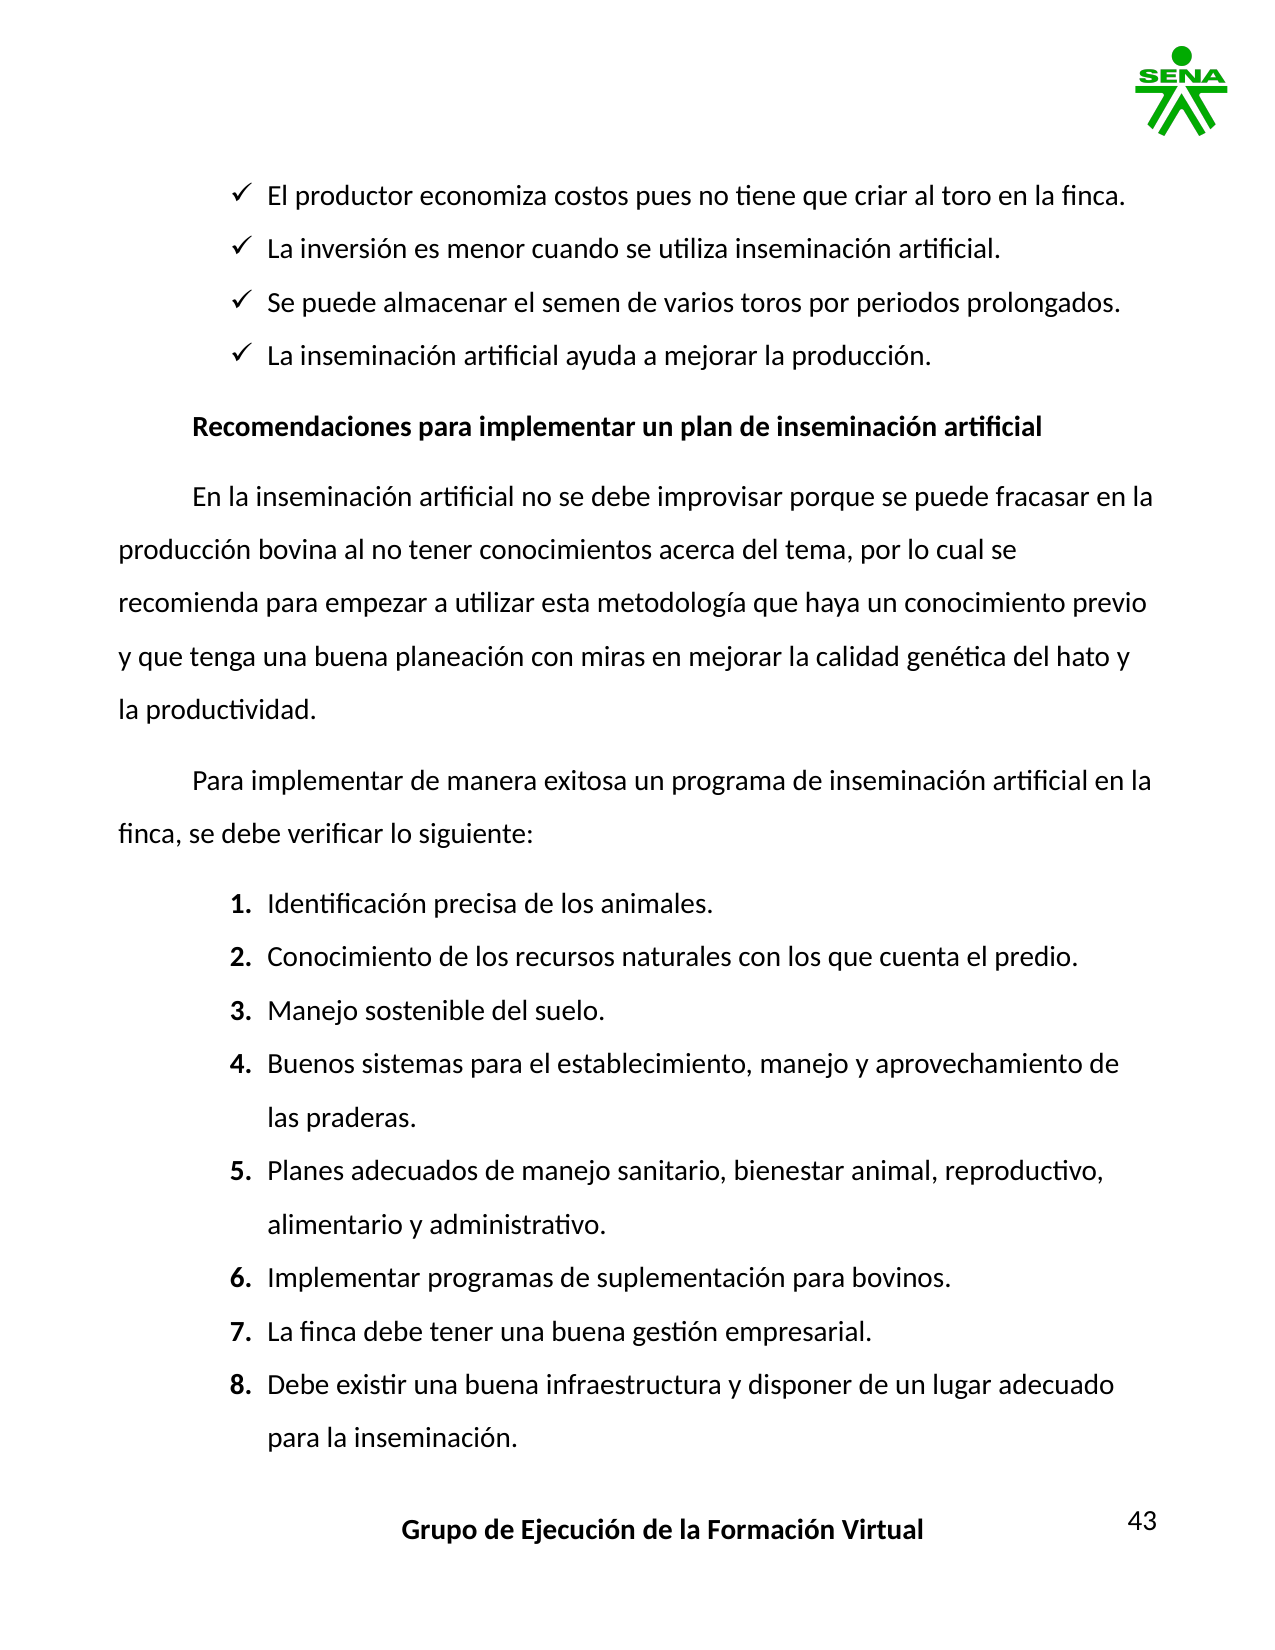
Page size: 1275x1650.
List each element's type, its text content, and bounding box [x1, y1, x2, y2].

list La finca debe tener una buena gestión empresarial. [229, 1313, 1157, 1348]
list Identificación precisa de los animales. [229, 885, 1157, 921]
picture [1135, 46, 1228, 136]
list Debe existir una buena infraestructura y disponer de un lugar adecuado para la inseminación. [229, 1366, 1157, 1455]
list Planes adecuados de manejo sanitario, bienestar animal, reproductivo, alimentario y administrativo. [229, 1152, 1157, 1241]
list Se puede almacenar el semen de varios toros por periodos prolongados. [229, 284, 1157, 320]
list La inversión es menor cuando se utiliza inseminación artificial. [229, 231, 1157, 266]
list Buenos sistemas para el establecimiento, manejo y aprovechamiento de las praderas. [229, 1045, 1157, 1134]
list Manejo sostenible del suelo. [229, 992, 1157, 1028]
list El productor economiza costos pues no tiene que criar al toro en la finca. [229, 177, 1157, 213]
text Recomendaciones para implementar un plan de inseminación artificial [118, 408, 1157, 443]
text Para implementar de manera exitosa un programa de inseminación artificial en la finca, se debe verificar lo siguiente: [118, 762, 1157, 851]
list La inseminación artificial ayuda a mejorar la producción. [229, 337, 1157, 373]
list Implementar programas de suplementación para bovinos. [229, 1259, 1157, 1295]
list Conocimiento de los recursos naturales con los que cuenta el predio. [229, 938, 1157, 974]
text En la inseminación artificial no se debe improvisar porque se puede fracasar en la producción bovina al no tener conocimientos acerca del tema, por lo cual se recomienda para empezar a utilizar esta metodología que haya un conocimiento previo y que tenga una buena planeación con miras en mejorar la calidad genética del hato y la productividad. [118, 478, 1157, 727]
